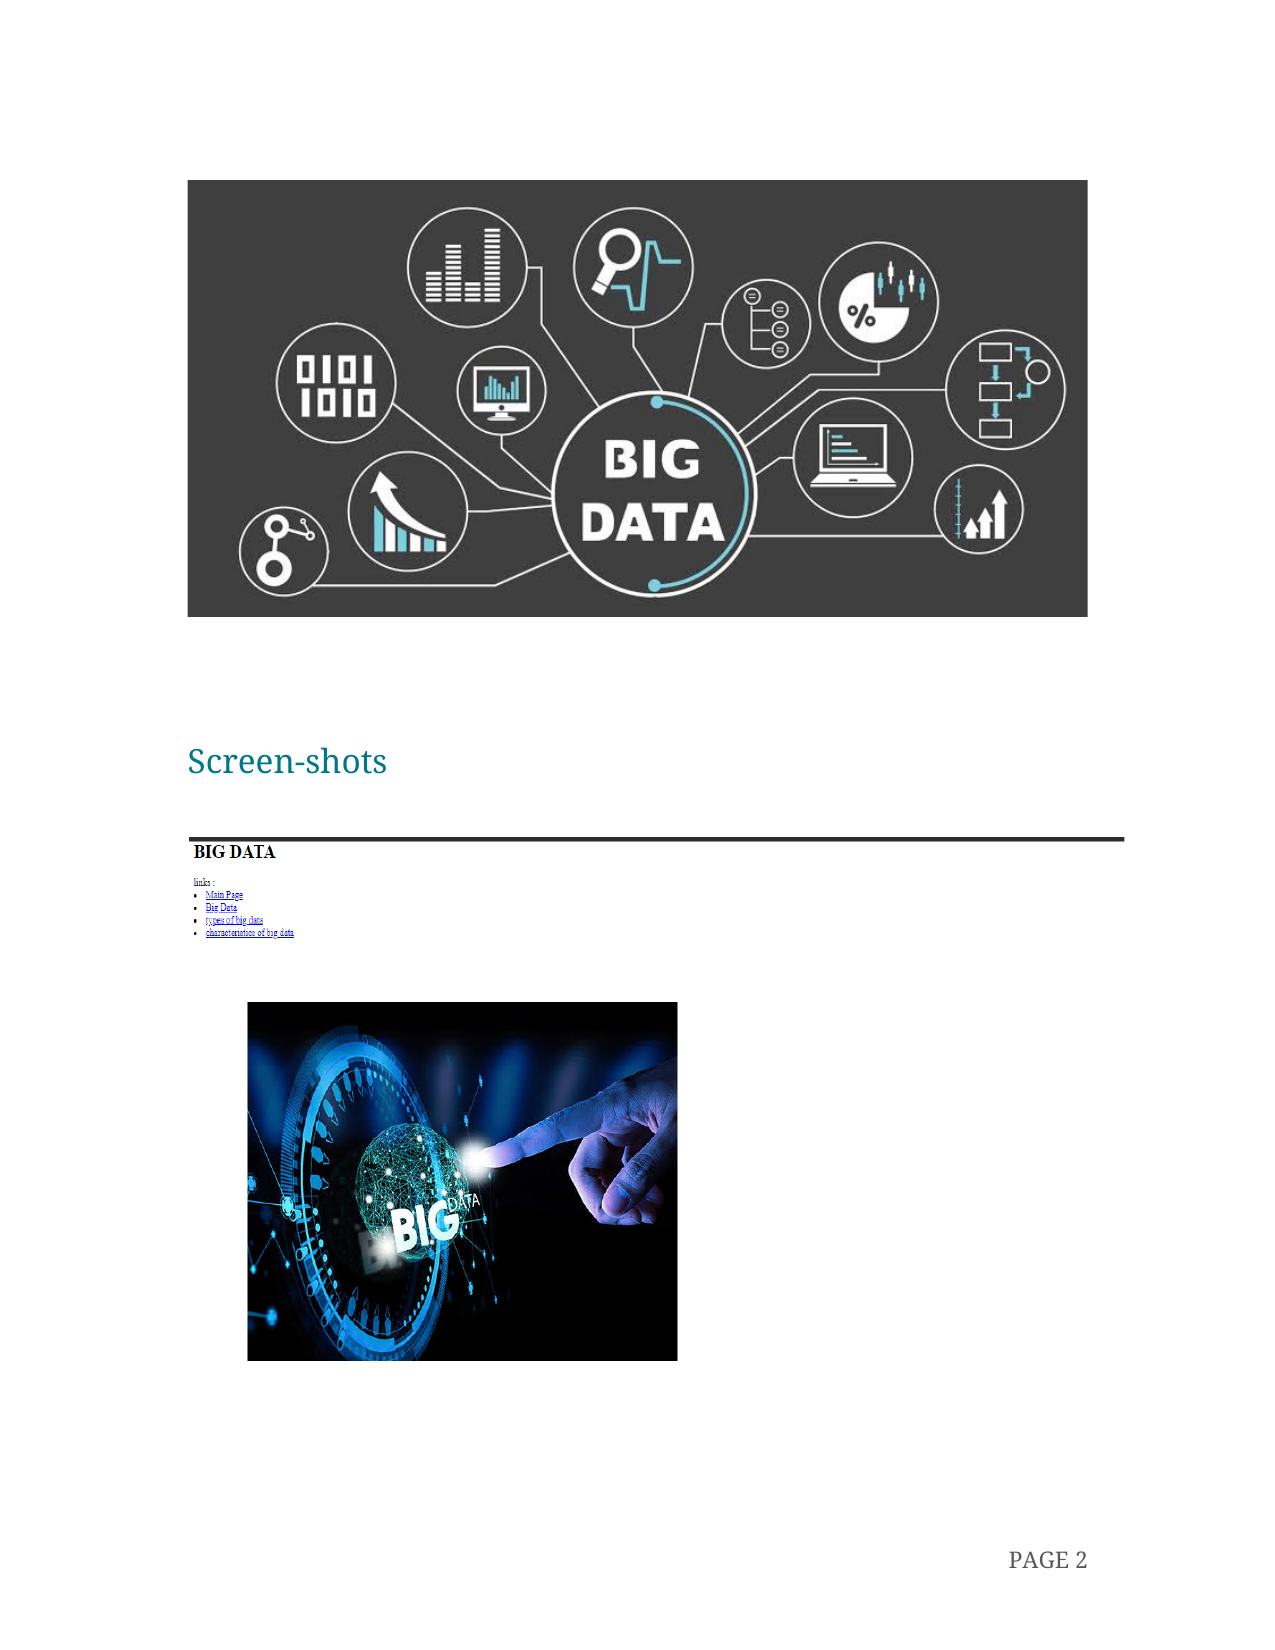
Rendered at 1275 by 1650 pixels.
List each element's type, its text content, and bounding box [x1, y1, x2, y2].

picture [189, 837, 1125, 1361]
picture [187, 180, 1088, 617]
subtitle Screen-shots [187, 738, 1087, 783]
